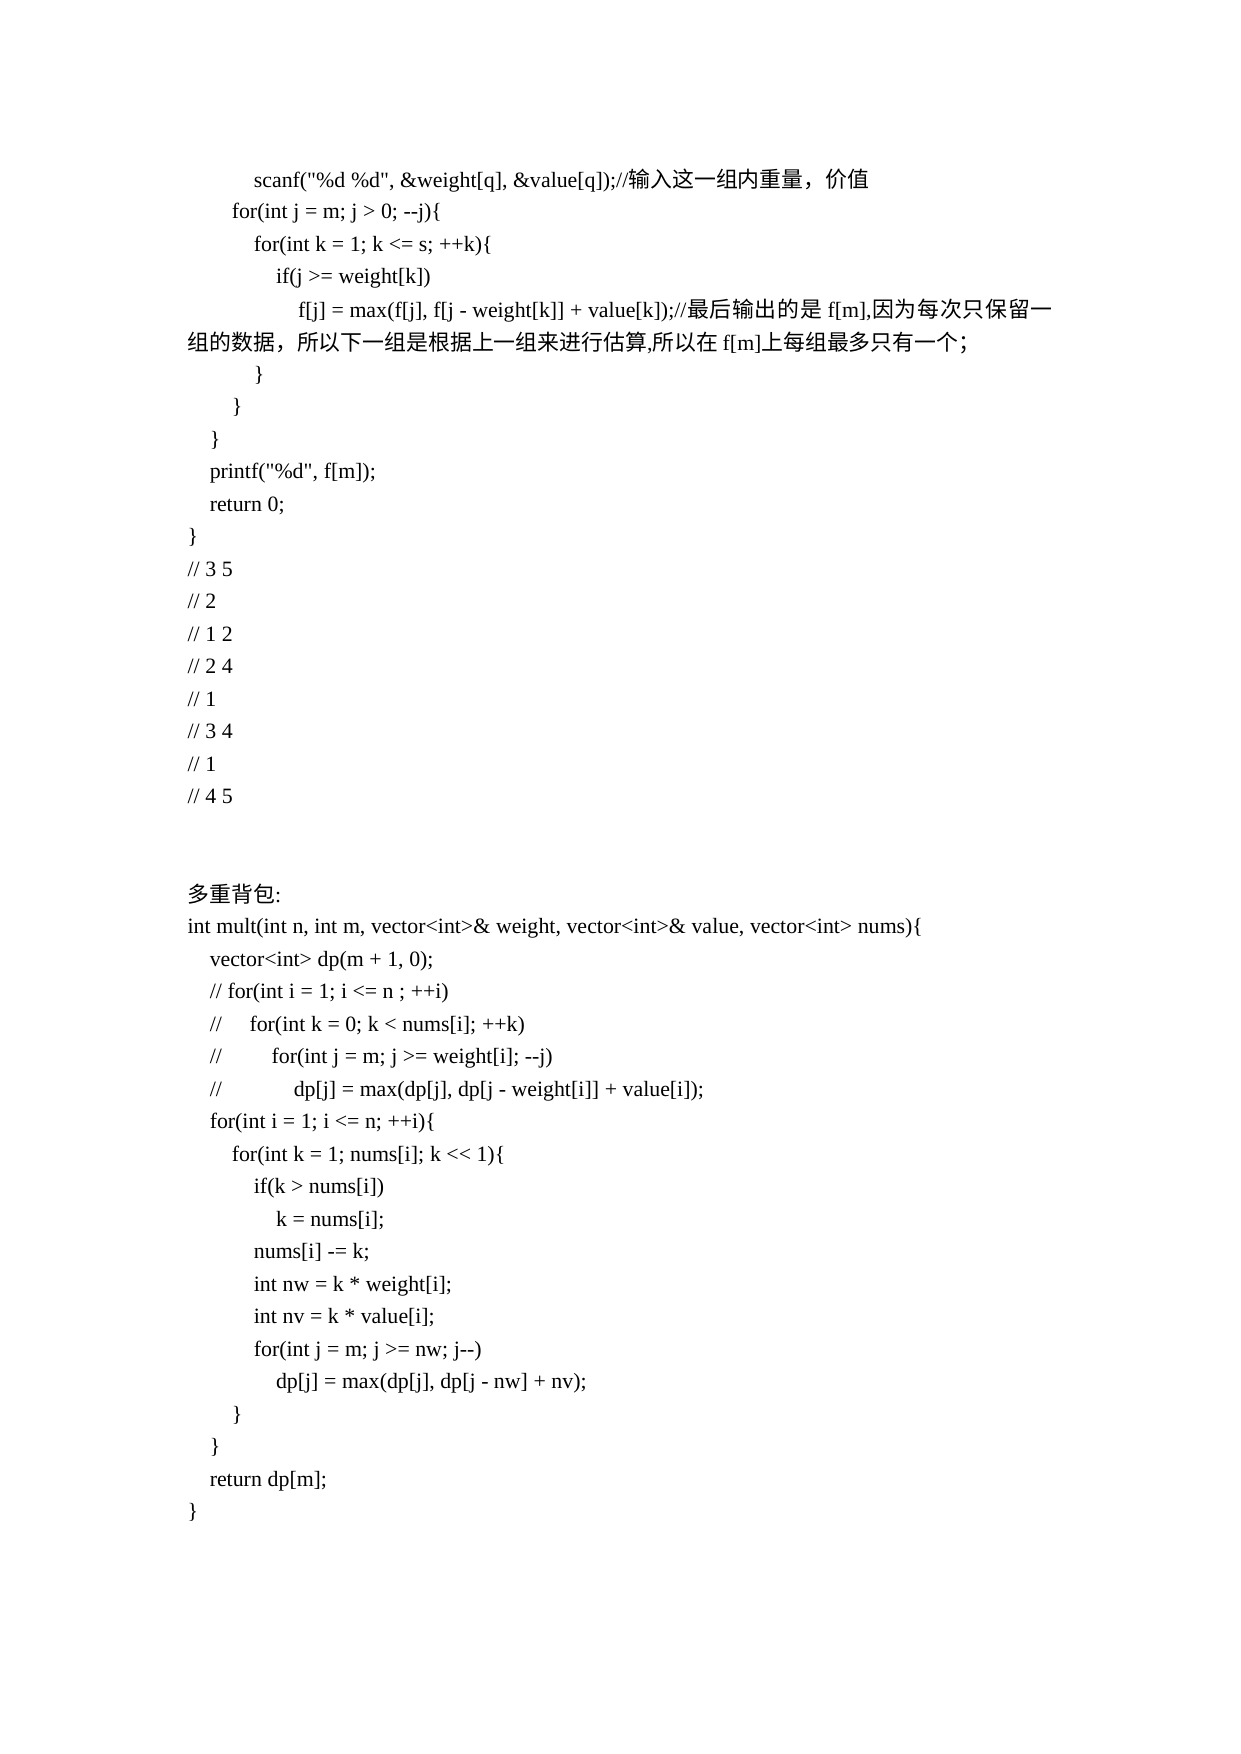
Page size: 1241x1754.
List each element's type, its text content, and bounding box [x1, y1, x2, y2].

text // 1 [187, 747, 1053, 779]
text 多重背包: [187, 877, 1053, 909]
text // 2 [187, 584, 1053, 617]
text for(int k = 1; nums[i]; k << 1){ [187, 1137, 1053, 1169]
text // for(int i = 1; i <= n ; ++i) [187, 974, 1053, 1007]
text } [187, 389, 1053, 422]
text if(j >= weight[k]) [187, 259, 1053, 292]
text int mult(int n, int m, vector<int>& weight, vector<int>& value, vector<int> nums){ [187, 909, 1053, 942]
text for(int j = m; j >= nw; j--) [187, 1332, 1053, 1364]
text for(int i = 1; i <= n; ++i){ [187, 1104, 1053, 1137]
text scanf("%d %d", &weight[q], &value[q]);//输入这一组内重量，价值 [187, 162, 1053, 194]
text } [187, 519, 1053, 552]
text // 1 2 [187, 617, 1053, 649]
text // 4 5 [187, 779, 1053, 812]
text for(int k = 1; k <= s; ++k){ [187, 227, 1053, 259]
text f[j] = max(f[j], f[j - weight[k]] + value[k]);//最后输出的是f[m],因为每次只保留一组的数据，所以下一组是根据上一组来进行估算,所以在f[m]上每组最多只有一个； [187, 292, 1053, 357]
text // 3 4 [187, 714, 1053, 747]
text return dp[m]; [187, 1462, 1053, 1494]
text } [187, 422, 1053, 454]
text return 0; [187, 487, 1053, 519]
text } [187, 357, 1053, 389]
text } [187, 1397, 1053, 1429]
text k = nums[i]; [187, 1202, 1053, 1234]
text dp[j] = max(dp[j], dp[j - nw] + nv); [187, 1364, 1053, 1397]
text printf("%d", f[m]); [187, 454, 1053, 487]
text } [187, 1494, 1053, 1527]
text nums[i] -= k; [187, 1234, 1053, 1267]
text int nv = k * value[i]; [187, 1299, 1053, 1332]
text if(k > nums[i]) [187, 1169, 1053, 1202]
text // 2 4 [187, 649, 1053, 682]
text // dp[j] = max(dp[j], dp[j - weight[i]] + value[i]); [187, 1072, 1053, 1104]
text vector<int> dp(m + 1, 0); [187, 942, 1053, 974]
text // 1 [187, 682, 1053, 714]
text // 3 5 [187, 552, 1053, 584]
text // for(int k = 0; k < nums[i]; ++k) [187, 1007, 1053, 1039]
text // for(int j = m; j >= weight[i]; --j) [187, 1039, 1053, 1072]
text int nw = k * weight[i]; [187, 1267, 1053, 1299]
text } [187, 1429, 1053, 1462]
text for(int j = m; j > 0; --j){ [187, 194, 1053, 227]
